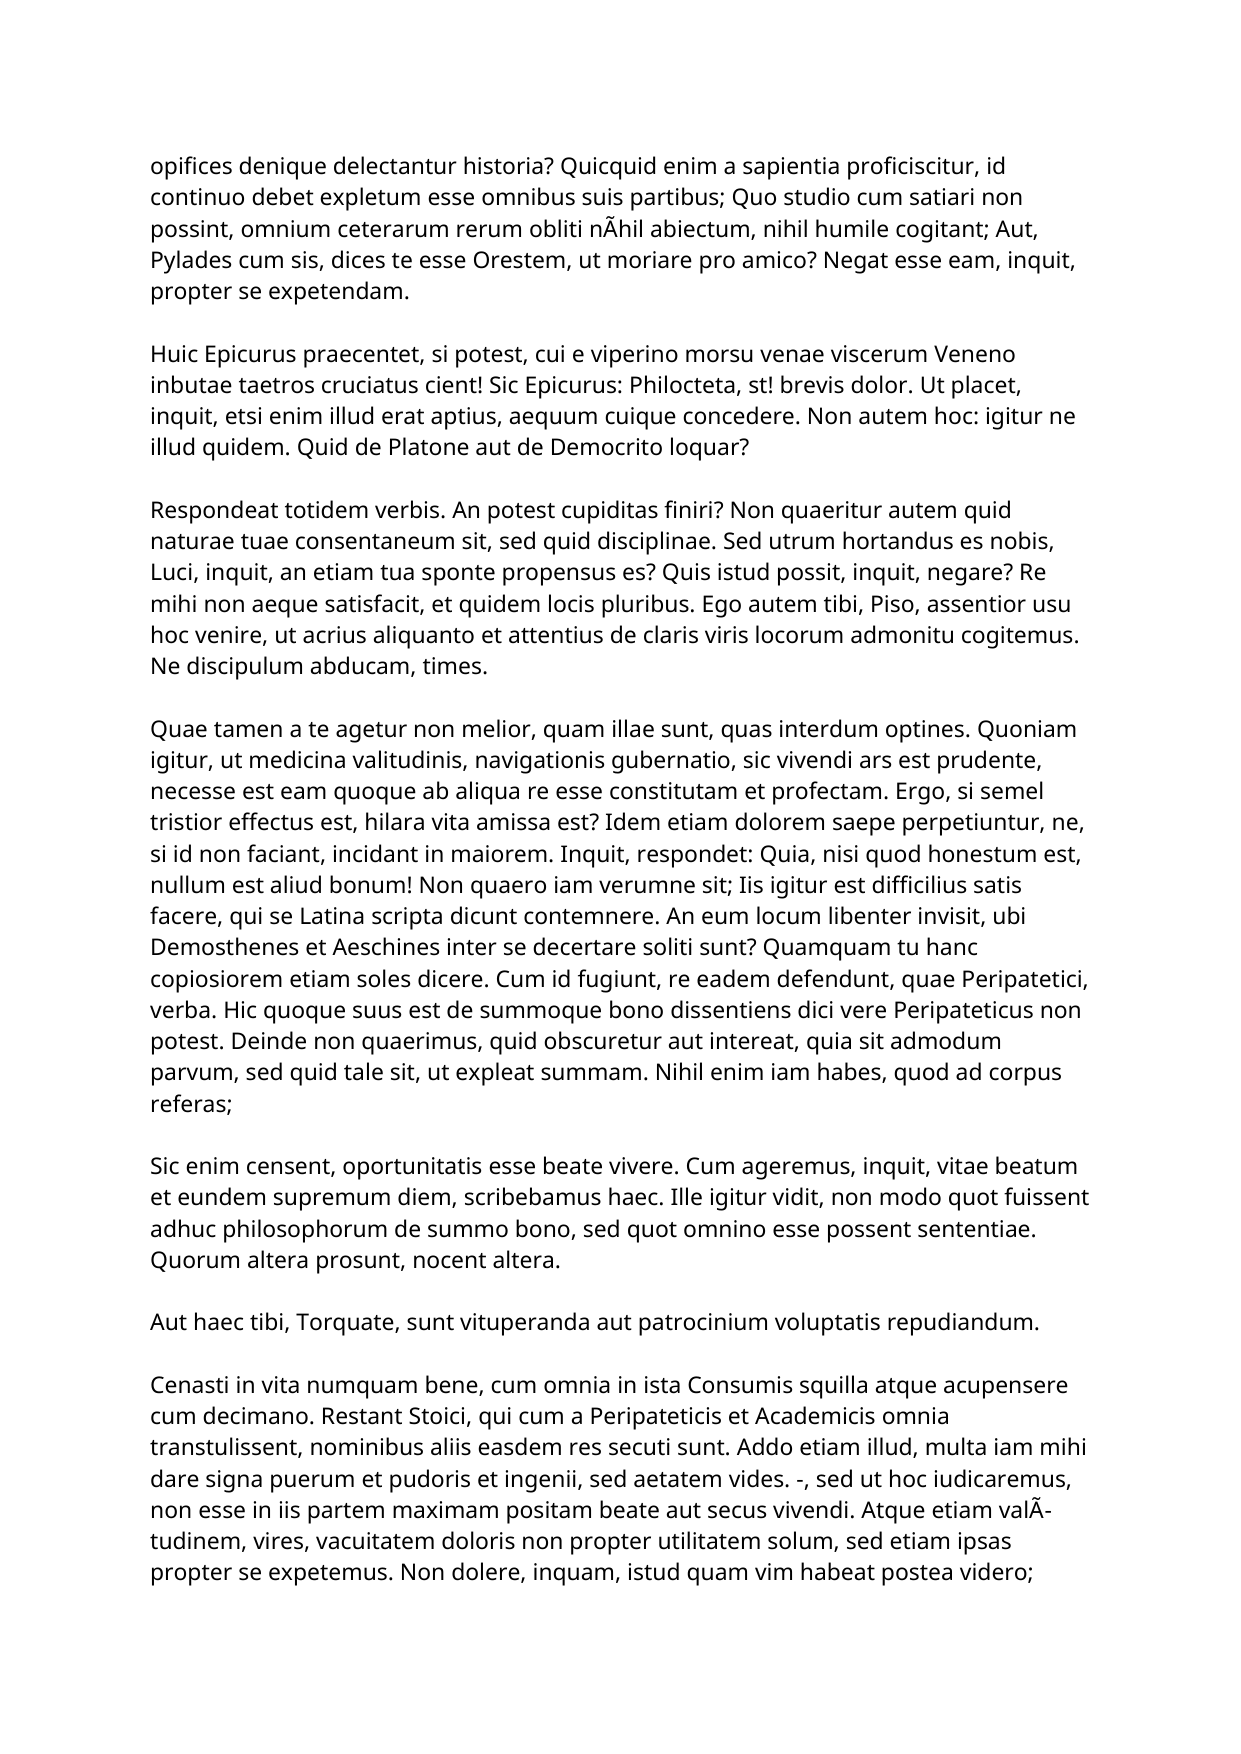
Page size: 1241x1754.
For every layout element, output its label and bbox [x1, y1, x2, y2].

text [150, 150, 1090, 1587]
